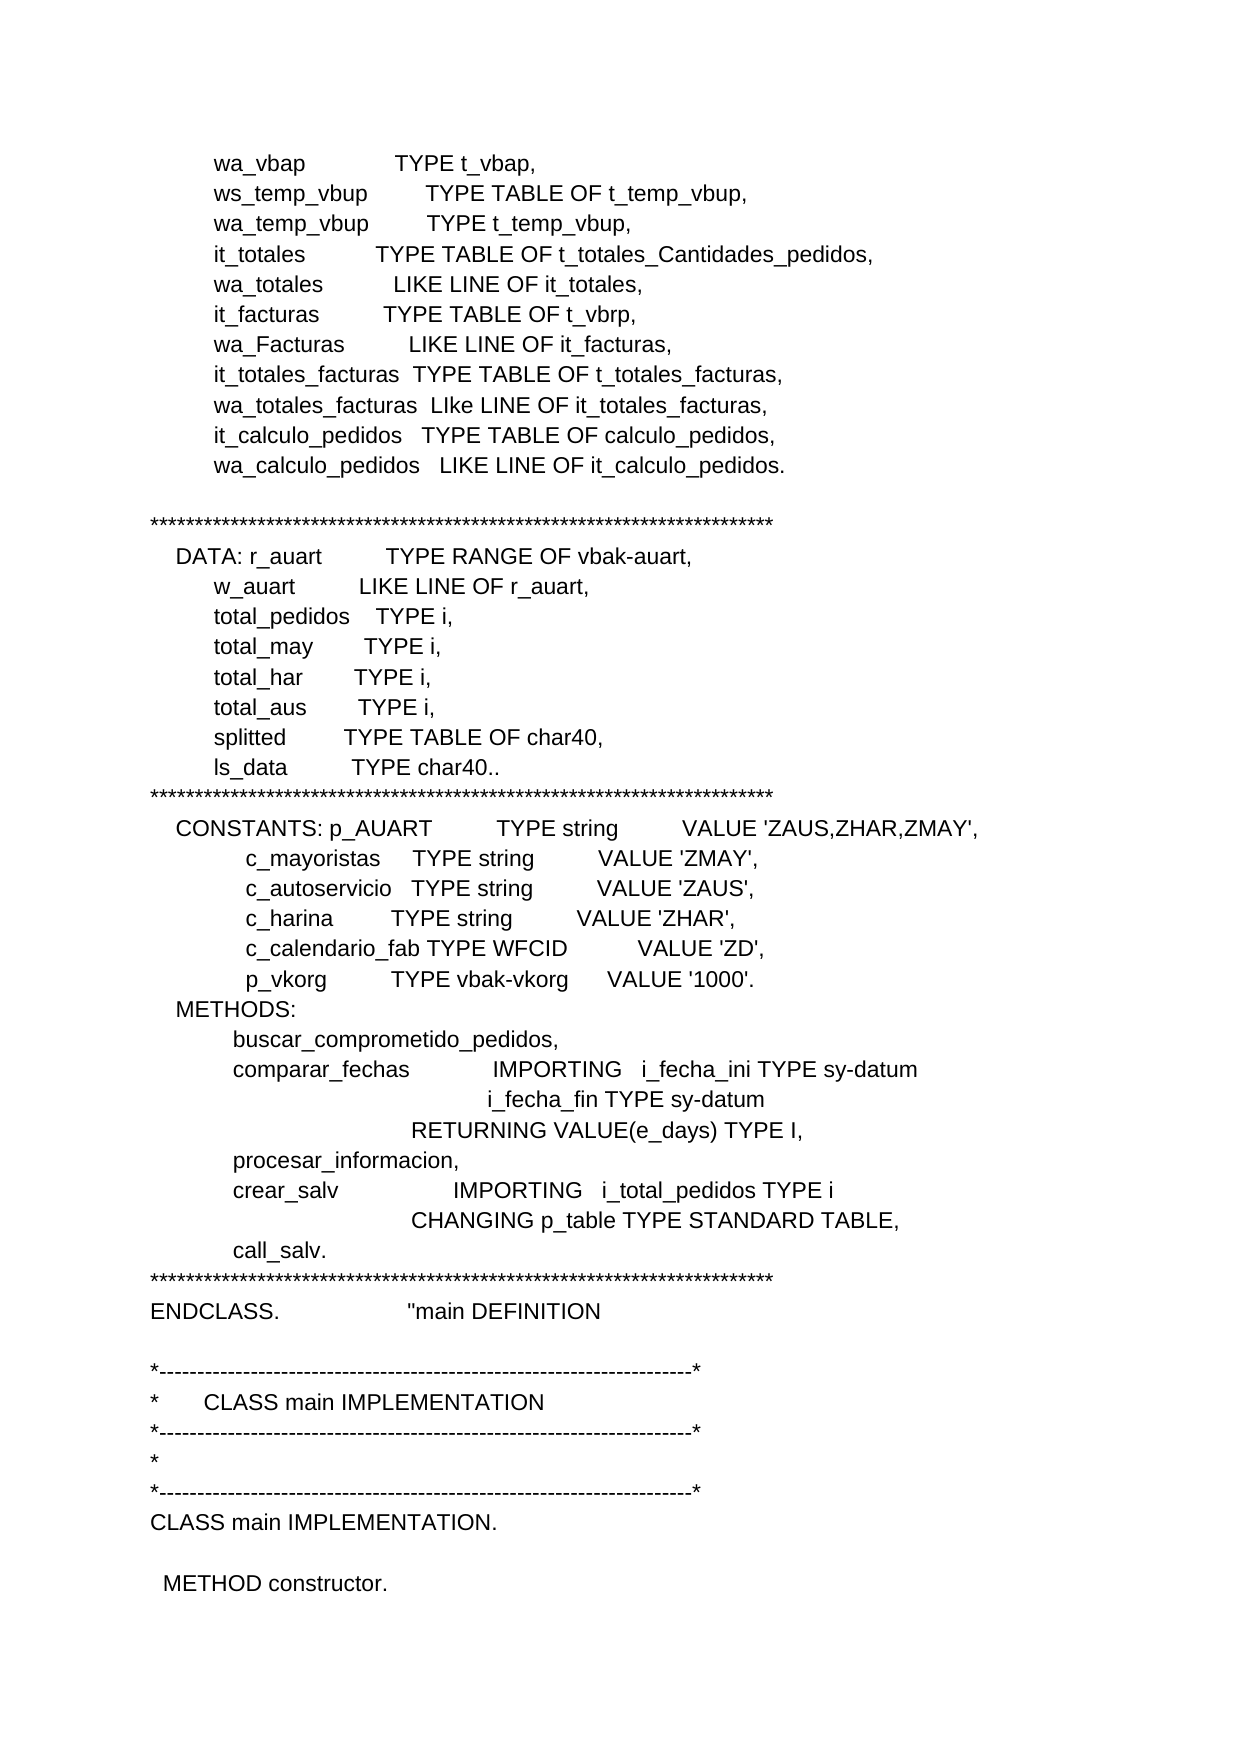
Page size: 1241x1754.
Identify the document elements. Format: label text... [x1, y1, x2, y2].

text wa_Facturas LIKE LINE OF it_facturas, [150, 331, 1090, 358]
text ws_temp_vbup TYPE TABLE OF t_temp_vbup, [150, 180, 1090, 207]
text i_fecha_fin TYPE sy-datum [150, 1086, 1090, 1113]
text * CLASS main IMPLEMENTATION [150, 1388, 1090, 1415]
text c_harina TYPE string VALUE 'ZHAR', [150, 905, 1090, 932]
text total_may TYPE i, [150, 633, 1090, 660]
text splitted TYPE TABLE OF char40, [150, 724, 1090, 750]
text *----------------------------------------------------------------------* [150, 1479, 1090, 1506]
text wa_temp_vbup TYPE t_temp_vbup, [150, 210, 1090, 237]
text METHODS: [150, 996, 1090, 1022]
text comparar_fechas IMPORTING i_fecha_ini TYPE sy-datum [150, 1056, 1090, 1083]
text procesar_informacion, [150, 1147, 1090, 1173]
text it_calculo_pedidos TYPE TABLE OF calculo_pedidos, [150, 422, 1090, 448]
text p_vkorg TYPE vbak-vkorg VALUE '1000'. [150, 966, 1090, 992]
text it_totales TYPE TABLE OF t_totales_Cantidades_pedidos, [150, 241, 1090, 267]
text ENDCLASS. "main DEFINITION [150, 1298, 1090, 1324]
text DATA: r_auart TYPE RANGE OF vbak-auart, [150, 543, 1090, 569]
text w_auart LIKE LINE OF r_auart, [150, 573, 1090, 599]
text * [150, 1449, 1090, 1475]
text ********************************************************************** [150, 1268, 1090, 1294]
text it_totales_facturas TYPE TABLE OF t_totales_facturas, [150, 361, 1090, 388]
text wa_totales LIKE LINE OF it_totales, [150, 271, 1090, 297]
text *----------------------------------------------------------------------* [150, 1358, 1090, 1385]
text CLASS main IMPLEMENTATION. [150, 1509, 1090, 1536]
text it_facturas TYPE TABLE OF t_vbrp, [150, 301, 1090, 327]
text RETURNING VALUE(e_days) TYPE I, [150, 1117, 1090, 1143]
text crear_salv IMPORTING i_total_pedidos TYPE i [150, 1177, 1090, 1203]
text total_pedidos TYPE i, [150, 603, 1090, 629]
text total_aus TYPE i, [150, 694, 1090, 720]
text c_calendario_fab TYPE WFCID VALUE 'ZD', [150, 935, 1090, 962]
text call_salv. [150, 1237, 1090, 1264]
text wa_vbap TYPE t_vbap, [150, 150, 1090, 176]
text c_mayoristas TYPE string VALUE 'ZMAY', [150, 845, 1090, 871]
text METHOD constructor. [150, 1570, 1090, 1596]
text wa_calculo_pedidos LIKE LINE OF it_calculo_pedidos. [150, 452, 1090, 478]
text *----------------------------------------------------------------------* [150, 1419, 1090, 1445]
text total_har TYPE i, [150, 663, 1090, 690]
text ********************************************************************** [150, 784, 1090, 811]
text buscar_comprometido_pedidos, [150, 1026, 1090, 1052]
text wa_totales_facturas LIke LINE OF it_totales_facturas, [150, 392, 1090, 418]
text c_autoservicio TYPE string VALUE 'ZAUS', [150, 875, 1090, 901]
text ********************************************************************** [150, 512, 1090, 539]
text CONSTANTS: p_AUART TYPE string VALUE 'ZAUS,ZHAR,ZMAY', [150, 814, 1090, 841]
text ls_data TYPE char40.. [150, 754, 1090, 781]
text CHANGING p_table TYPE STANDARD TABLE, [150, 1207, 1090, 1234]
